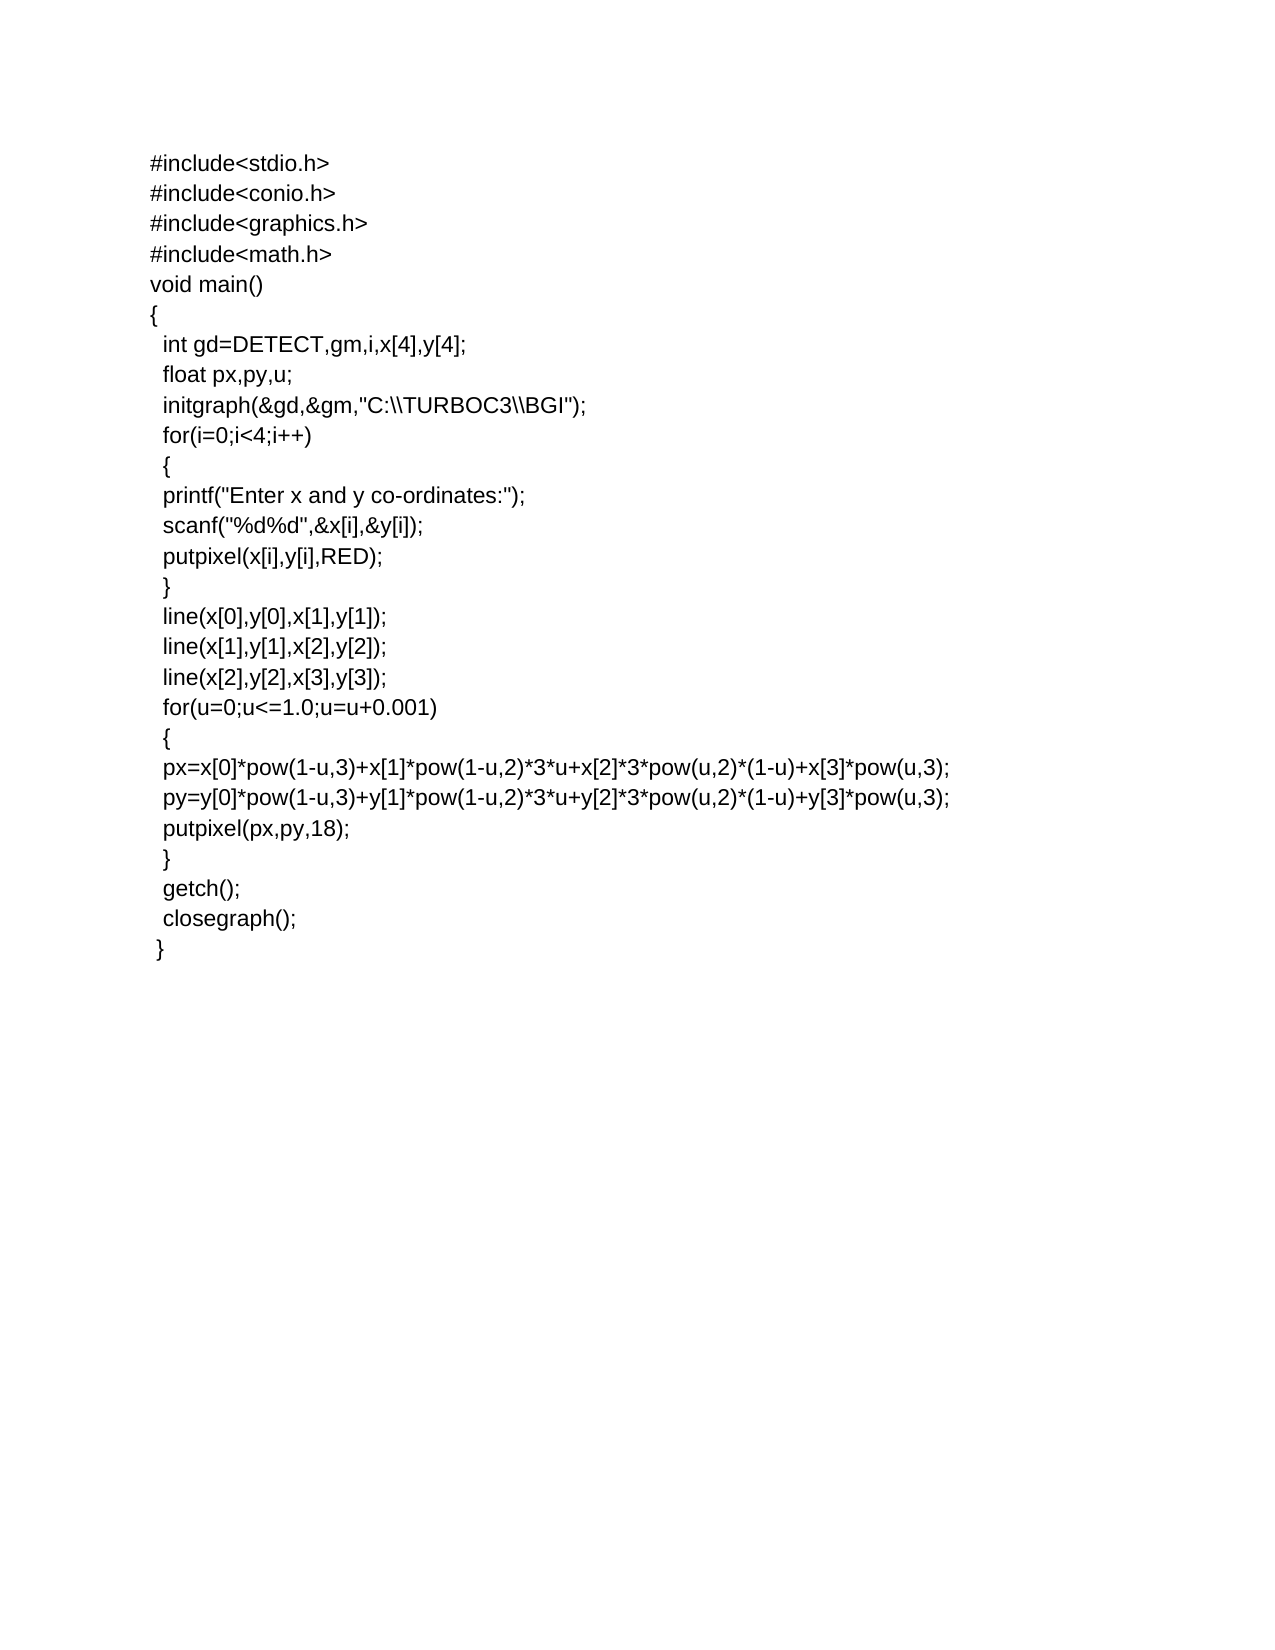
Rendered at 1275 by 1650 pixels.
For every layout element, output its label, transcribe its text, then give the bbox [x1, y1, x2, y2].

text } [150, 935, 1125, 962]
text for(i=0;i<4;i++) [150, 422, 1125, 448]
text line(x[0],y[0],x[1],y[1]); [150, 603, 1125, 629]
text #include<conio.h> [150, 180, 1125, 207]
text } [150, 573, 1125, 599]
text int gd=DETECT,gm,i,x[4],y[4]; [150, 331, 1125, 358]
text printf("Enter x and y co-ordinates:"); [150, 482, 1125, 509]
text #include<math.h> [150, 241, 1125, 267]
text py=y[0]*pow(1-u,3)+y[1]*pow(1-u,2)*3*u+y[2]*3*pow(u,2)*(1-u)+y[3]*pow(u,3); [150, 784, 1125, 811]
text { [150, 452, 1125, 478]
text for(u=0;u<=1.0;u=u+0.001) [150, 694, 1125, 720]
text putpixel(x[i],y[i],RED); [150, 543, 1125, 569]
text px=x[0]*pow(1-u,3)+x[1]*pow(1-u,2)*3*u+x[2]*3*pow(u,2)*(1-u)+x[3]*pow(u,3); [150, 754, 1125, 781]
text #include<stdio.h> [150, 150, 1125, 176]
text { [150, 724, 1125, 750]
text getch(); [150, 875, 1125, 901]
text { [150, 301, 1125, 327]
text } [150, 845, 1125, 871]
text scanf("%d%d",&x[i],&y[i]); [150, 512, 1125, 539]
text putpixel(px,py,18); [150, 814, 1125, 841]
text line(x[1],y[1],x[2],y[2]); [150, 633, 1125, 660]
text float px,py,u; [150, 361, 1125, 388]
text line(x[2],y[2],x[3],y[3]); [150, 663, 1125, 690]
text #include<graphics.h> [150, 210, 1125, 237]
text closegraph(); [150, 905, 1125, 932]
text void main() [150, 271, 1125, 297]
text initgraph(&gd,&gm,"C:\\TURBOC3\\BGI"); [150, 392, 1125, 418]
